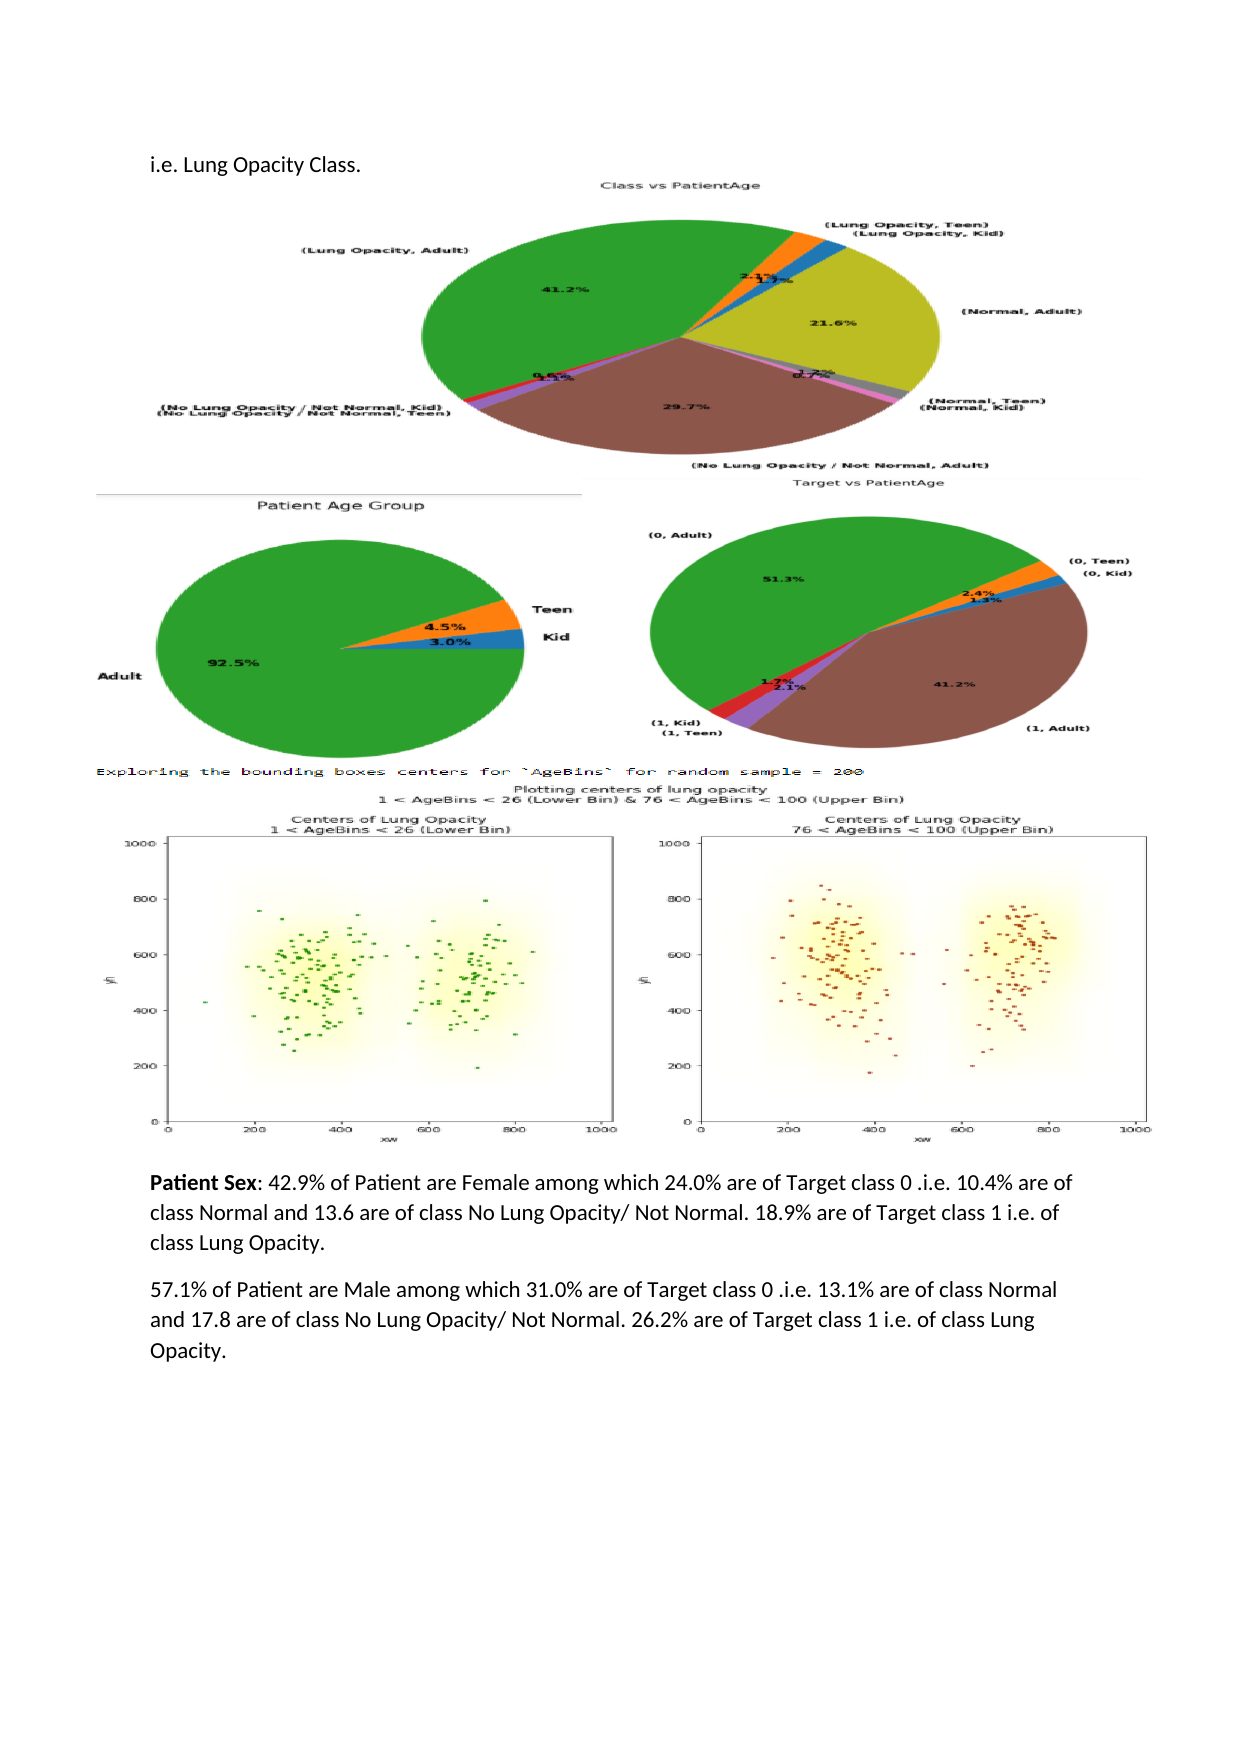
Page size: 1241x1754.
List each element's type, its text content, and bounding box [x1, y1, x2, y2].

picture [91, 764, 1179, 1150]
picture [150, 180, 1091, 476]
picture [96, 478, 1142, 763]
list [150, 150, 1154, 476]
text Patient Sex: 42.9% of Patient are Female among which 24.0% are of Target class 0 .i.e. 10.4% are of class Normal and 13.6 are of class No Lung Opacity/ Not Normal. 18.9% are of Target class 1 i.e. of class Lung Opacity. [150, 1168, 1090, 1256]
text 57.1% of Patient are Male among which 31.0% are of Target class 0 .i.e. 13.1% are of class Normal and 17.8 are of class No Lung Opacity/ Not Normal. 26.2% are of Target class 1 i.e. of class Lung Opacity. [150, 1275, 1090, 1364]
